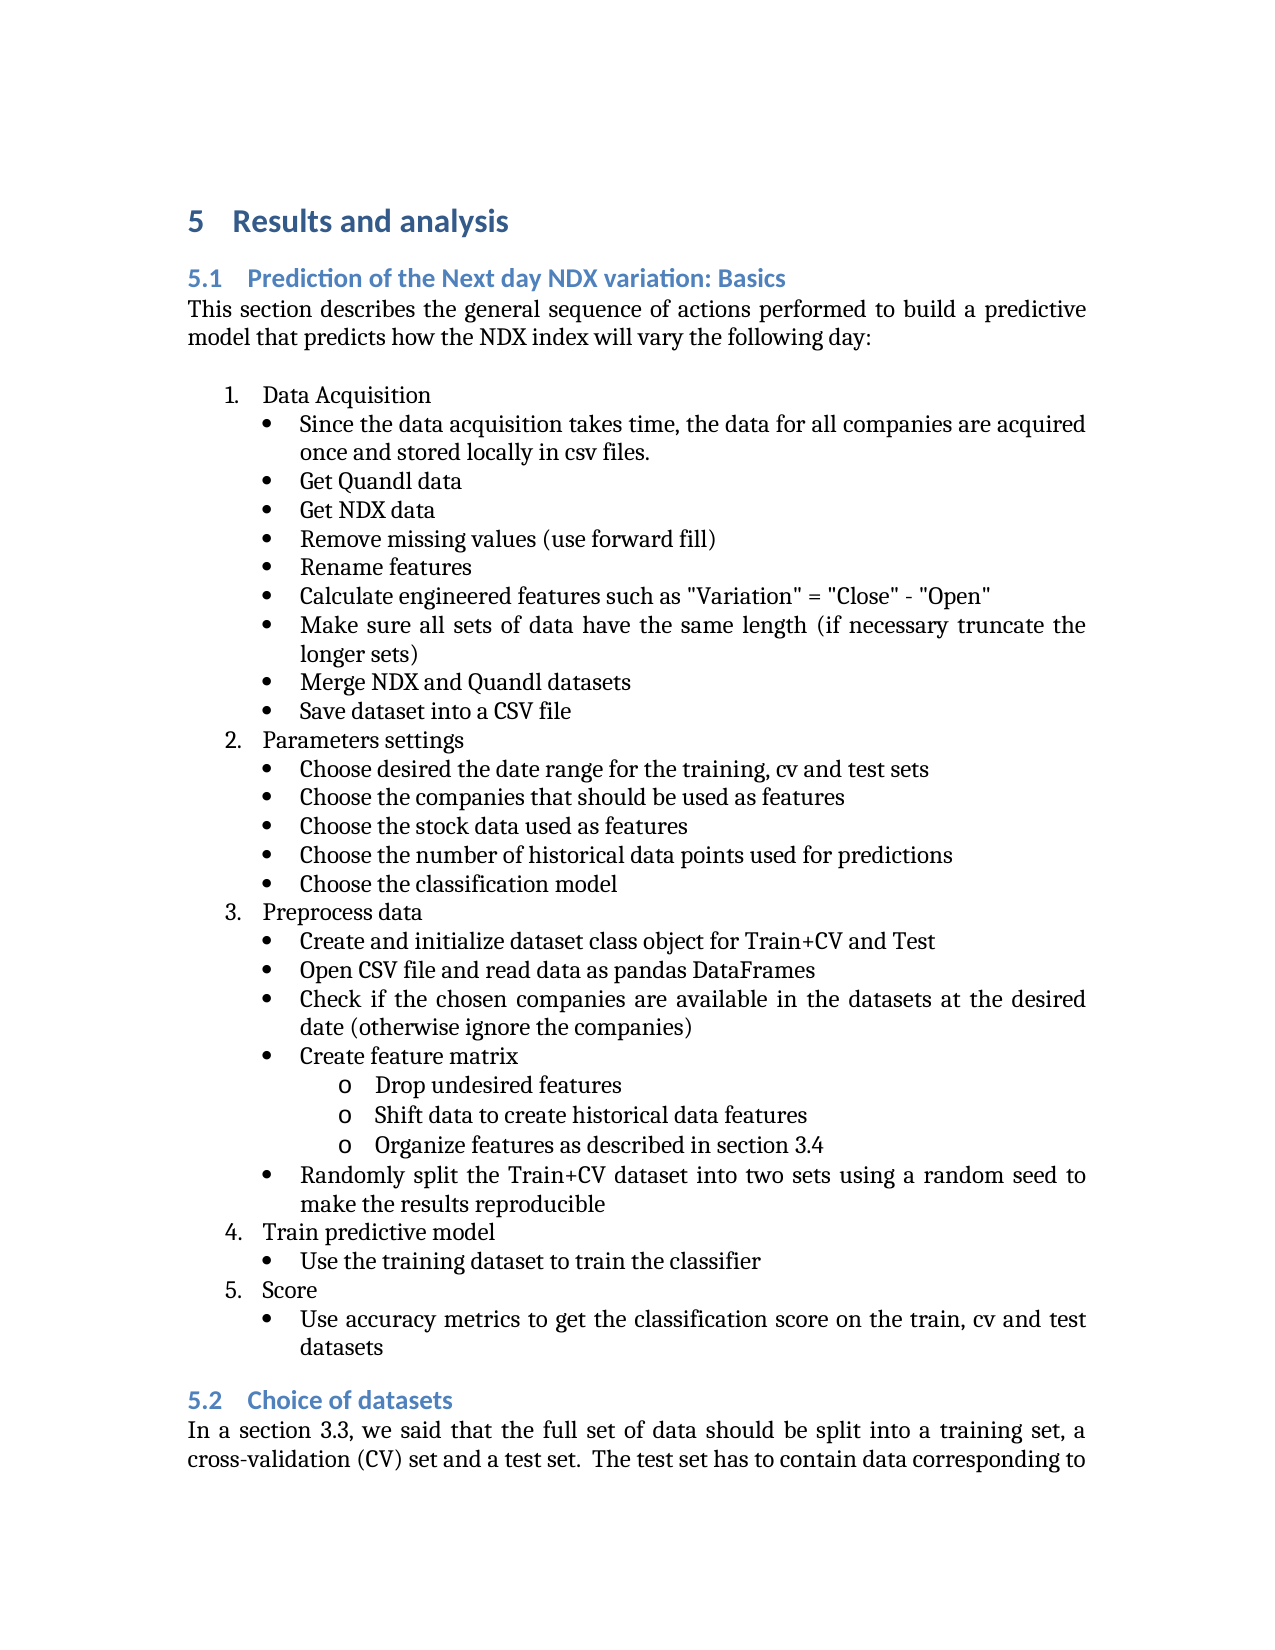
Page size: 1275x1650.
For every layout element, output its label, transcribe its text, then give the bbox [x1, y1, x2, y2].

list Data Acquisition [225, 381, 1087, 409]
list Save dataset into a CSV file [262, 697, 1087, 726]
list Use the training dataset to train the classifier [262, 1247, 1087, 1276]
list Randomly split the Train+CV dataset into two sets using a random seed to make the results reproducible [262, 1161, 1087, 1218]
list Get NDX data [262, 496, 1087, 524]
list Open CSV file and read data as pandas DataFrames [262, 956, 1087, 984]
list Drop undesired features [337, 1071, 1087, 1101]
subtitle Prediction of the Next day NDX variation: Basics [187, 262, 1087, 294]
list Parameters settings [225, 726, 1087, 754]
list Choose desired the date range for the training, cv and test sets [262, 754, 1087, 783]
subtitle Choice of datasets [187, 1383, 1087, 1416]
list Create and initialize dataset class object for Train+CV and Test [262, 927, 1087, 956]
list Organize features as described in section 3.4 [337, 1131, 1087, 1161]
list Choose the stock data used as features [262, 812, 1087, 841]
list Score [225, 1276, 1087, 1304]
list Get Quandl data [262, 467, 1087, 496]
list Make sure all sets of data have the same length (if necessary truncate the longer sets) [262, 611, 1087, 668]
list Choose the companies that should be used as features [262, 783, 1087, 812]
list Choose the classification model [262, 869, 1087, 898]
list Create feature matrix [262, 1042, 1087, 1071]
text This section describes the general sequence of actions performed to build a predictive model that predicts how the NDX index will vary the following day: [187, 294, 1087, 352]
subtitle Results and analysis [187, 200, 1087, 241]
list Check if the chosen companies are available in the datasets at the desired date (otherwise ignore the companies) [262, 984, 1087, 1042]
list Calculate engineered features such as "Variation" = "Close" - "Open" [262, 582, 1087, 611]
list Since the data acquisition takes time, the data for all companies are acquired once and stored locally in csv files. [262, 409, 1087, 467]
list Choose the number of historical data points used for predictions [262, 841, 1087, 869]
list Merge NDX and Quandl datasets [262, 668, 1087, 697]
list Train predictive model [225, 1218, 1087, 1247]
list Use accuracy metrics to get the classification score on the train, cv and test datasets [262, 1304, 1087, 1362]
list Shift data to create historical data features [337, 1101, 1087, 1131]
list Remove missing values (use forward fill) [262, 524, 1087, 553]
list Rename features [262, 553, 1087, 582]
list Preprocess data [225, 898, 1087, 927]
